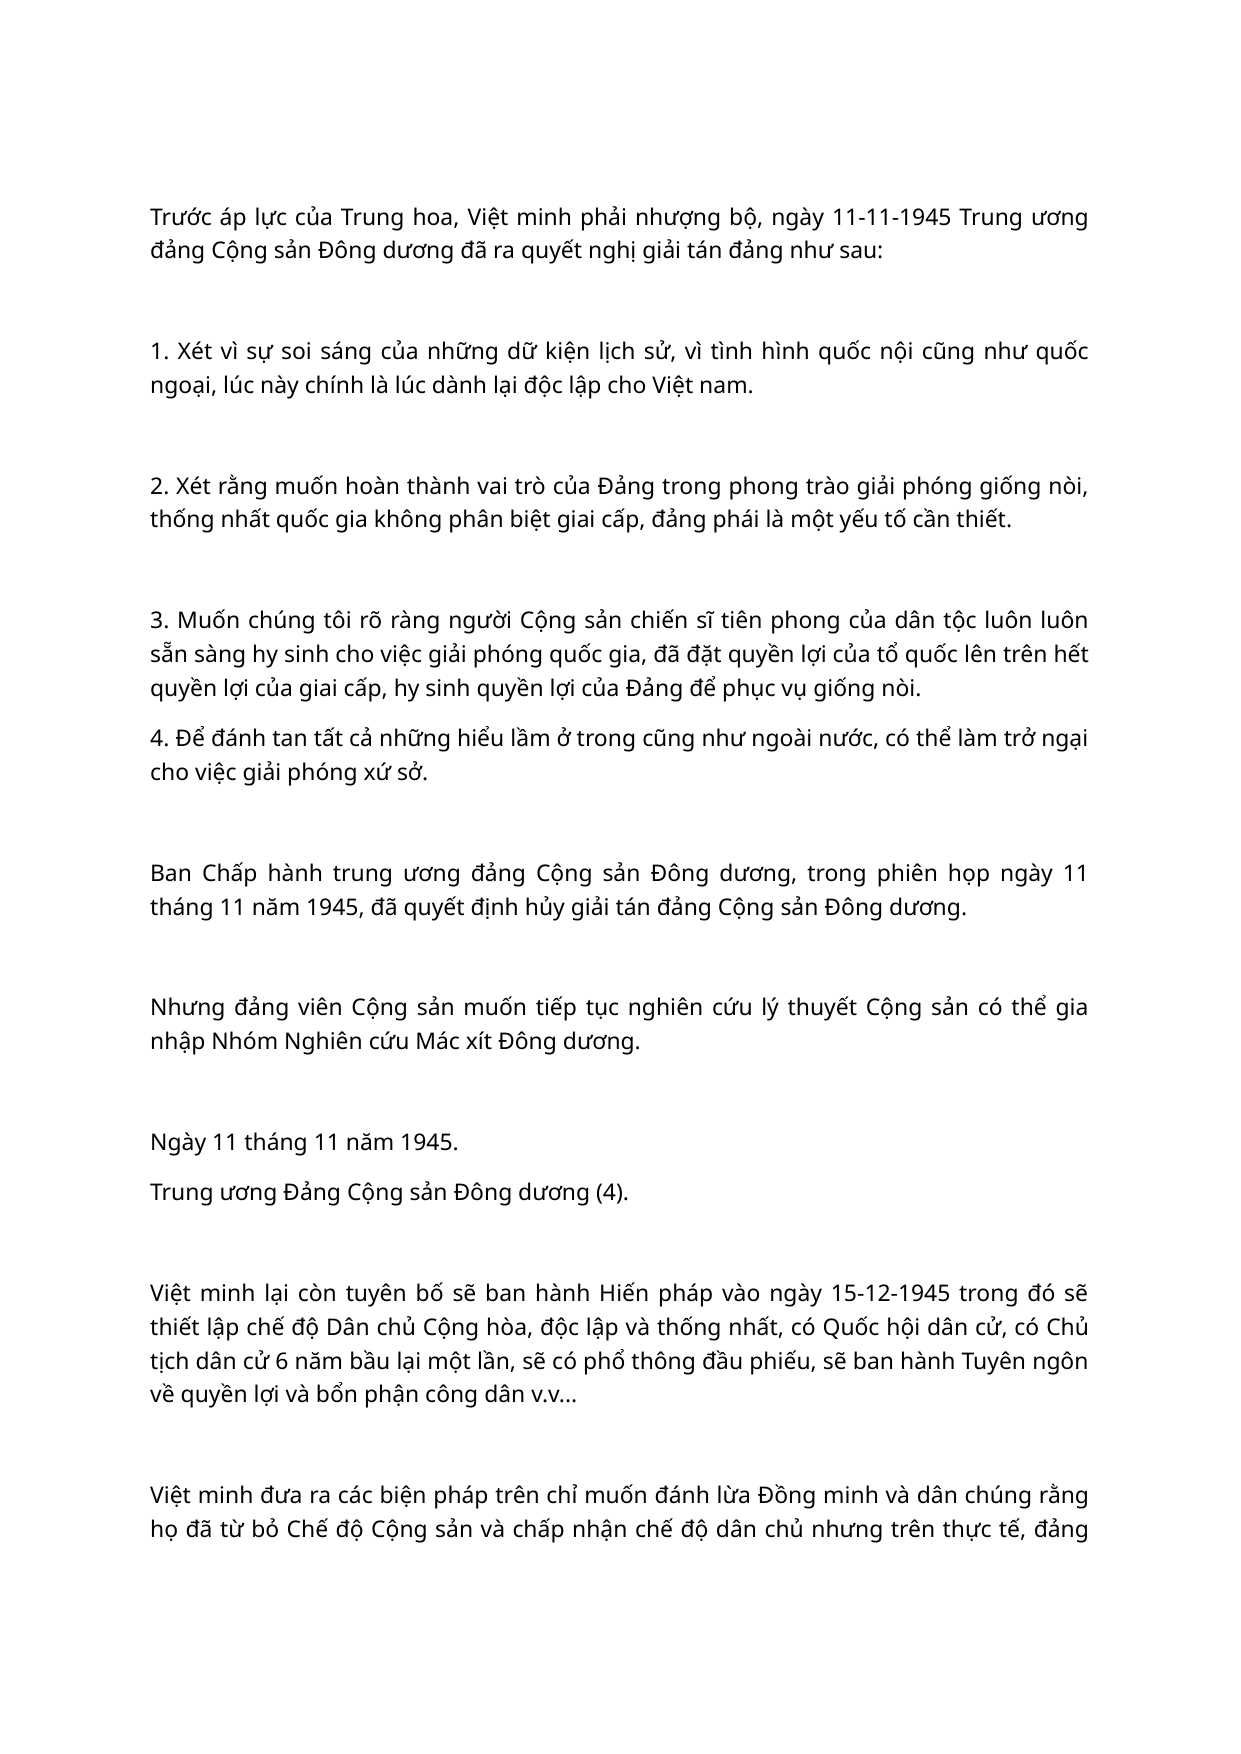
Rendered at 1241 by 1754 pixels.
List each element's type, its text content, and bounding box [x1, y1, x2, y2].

text 2. Xét rằng muốn hoàn thành vai trò của Đảng trong phong trào giải phóng giống nòi, thống nhất quốc gia không phân biệt giai cấp, đảng phái là một yếu tố cần thiết. [150, 469, 1090, 534]
text Trước áp lực của Trung hoa, Việt minh phải nhượng bộ, ngày 11-11-1945 Trung ương đảng Cộng sản Đông dương đã ra quyết nghị giải tán đảng như sau: [150, 200, 1090, 265]
text 1. Xét vì sự soi sáng của những dữ kiện lịch sử, vì tình hình quốc nội cũng như quốc ngoại, lúc này chính là lúc dành lại độc lập cho Việt nam. [150, 335, 1090, 400]
text 4. Để đánh tan tất cả những hiểu lầm ở trong cũng như ngoài nước, có thể làm trở ngại cho việc giải phóng xứ sở. [150, 722, 1090, 787]
text Ngày 11 tháng 11 năm 1945. [150, 1126, 1090, 1157]
text Nhưng đảng viên Cộng sản muốn tiếp tục nghiên cứu lý thuyết Cộng sản có thể gia nhập Nhóm Nghiên cứu Mác xít Đông dương. [150, 991, 1090, 1056]
text Ban Chấp hành trung ương đảng Cộng sản Đông dương, trong phiên họp ngày 11 tháng 11 năm 1945, đã quyết định hủy giải tán đảng Cộng sản Đông dương. [150, 857, 1090, 922]
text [150, 1479, 1090, 1544]
text Trung ương Đảng Cộng sản Đông dương (4). [150, 1176, 1090, 1207]
text 3. Muốn chúng tôi rõ ràng người Cộng sản chiến sĩ tiên phong của dân tộc luôn luôn sẵn sàng hy sinh cho việc giải phóng quốc gia, đã đặt quyền lợi của tổ quốc lên trên hết quyền lợi của giai cấp, hy sinh quyền lợi của Đảng để phục vụ giống nòi. [150, 604, 1090, 703]
text Việt minh lại còn tuyên bố sẽ ban hành Hiến pháp vào ngày 15-12-1945 trong đó sẽ thiết lập chế độ Dân chủ Cộng hòa, độc lập và thống nhất, có Quốc hội dân cử, có Chủ tịch dân cử 6 năm bầu lại một lần, sẽ có phổ thông đầu phiếu, sẽ ban hành Tuyên ngôn về quyền lợi và bổn phận công dân v.v... [150, 1277, 1090, 1409]
